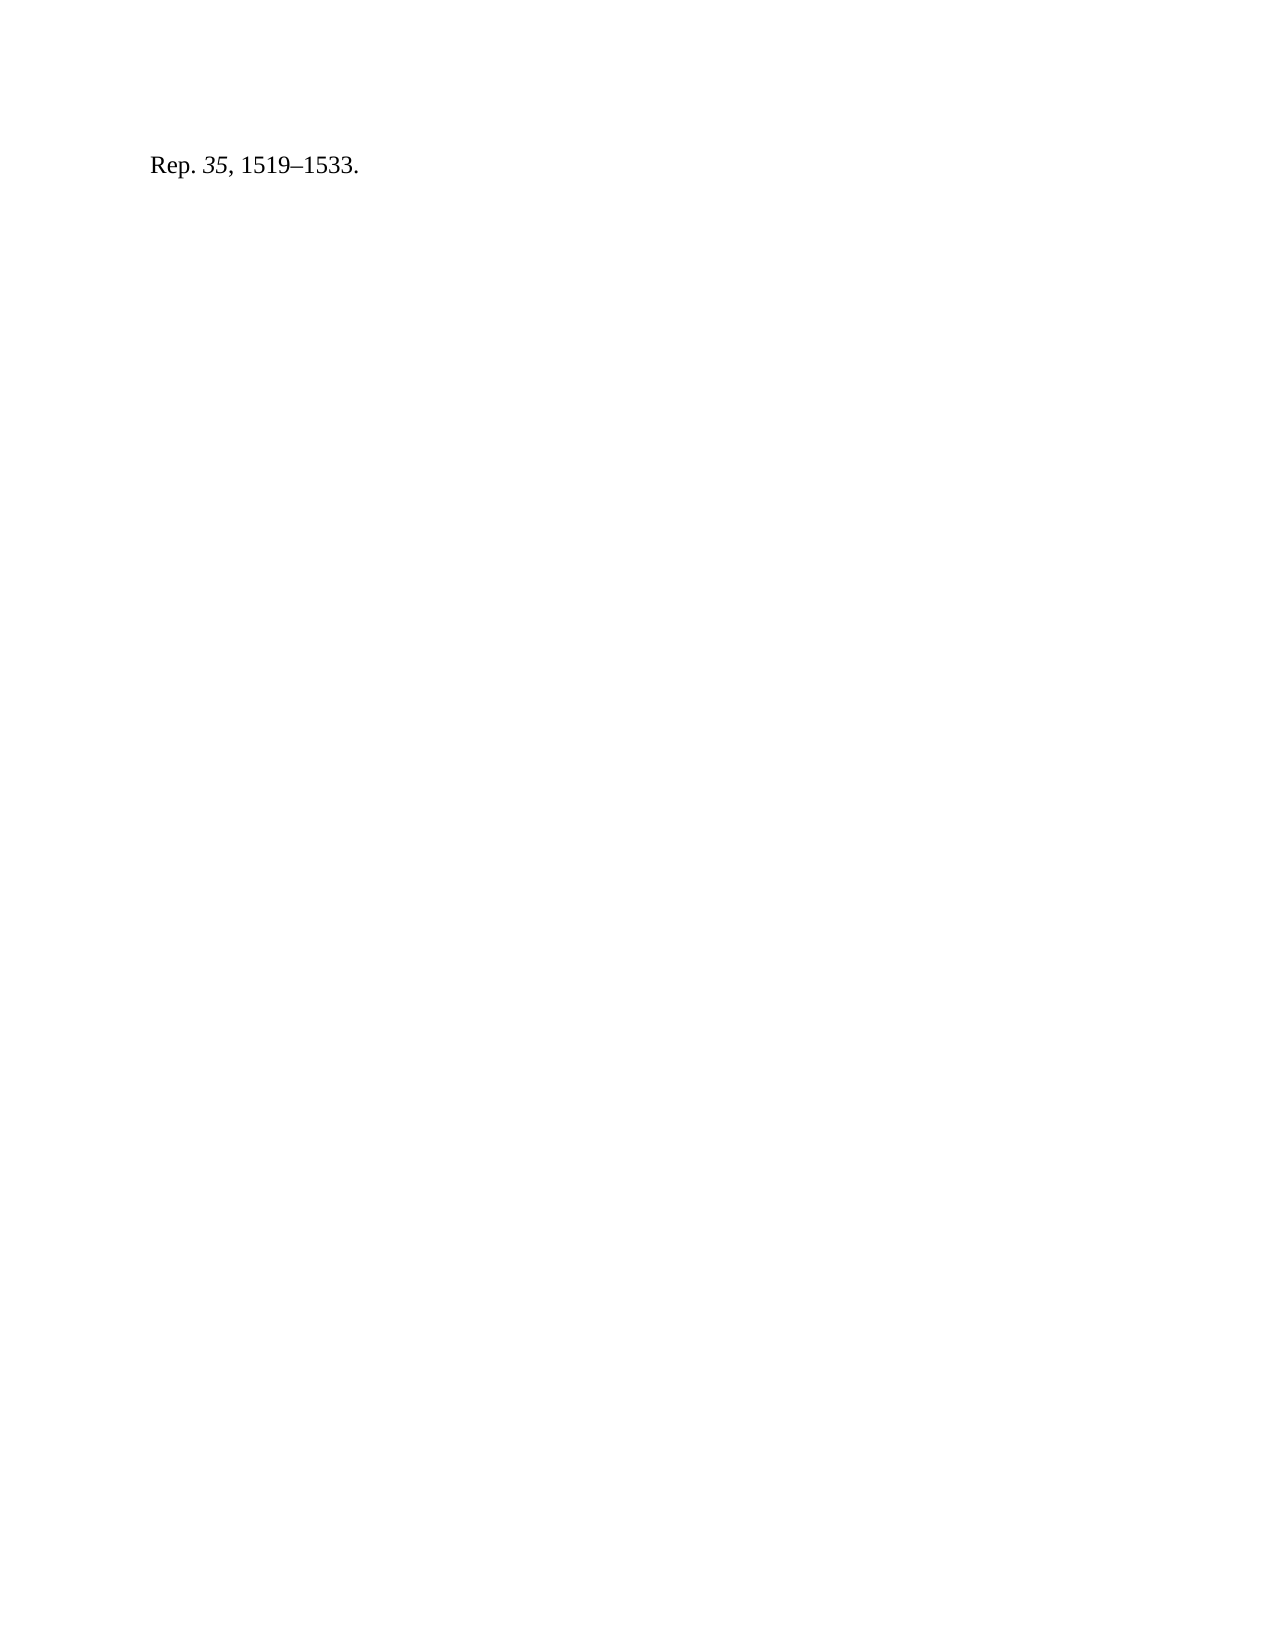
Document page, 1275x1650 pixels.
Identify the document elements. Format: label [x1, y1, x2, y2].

text [150, 150, 1125, 179]
